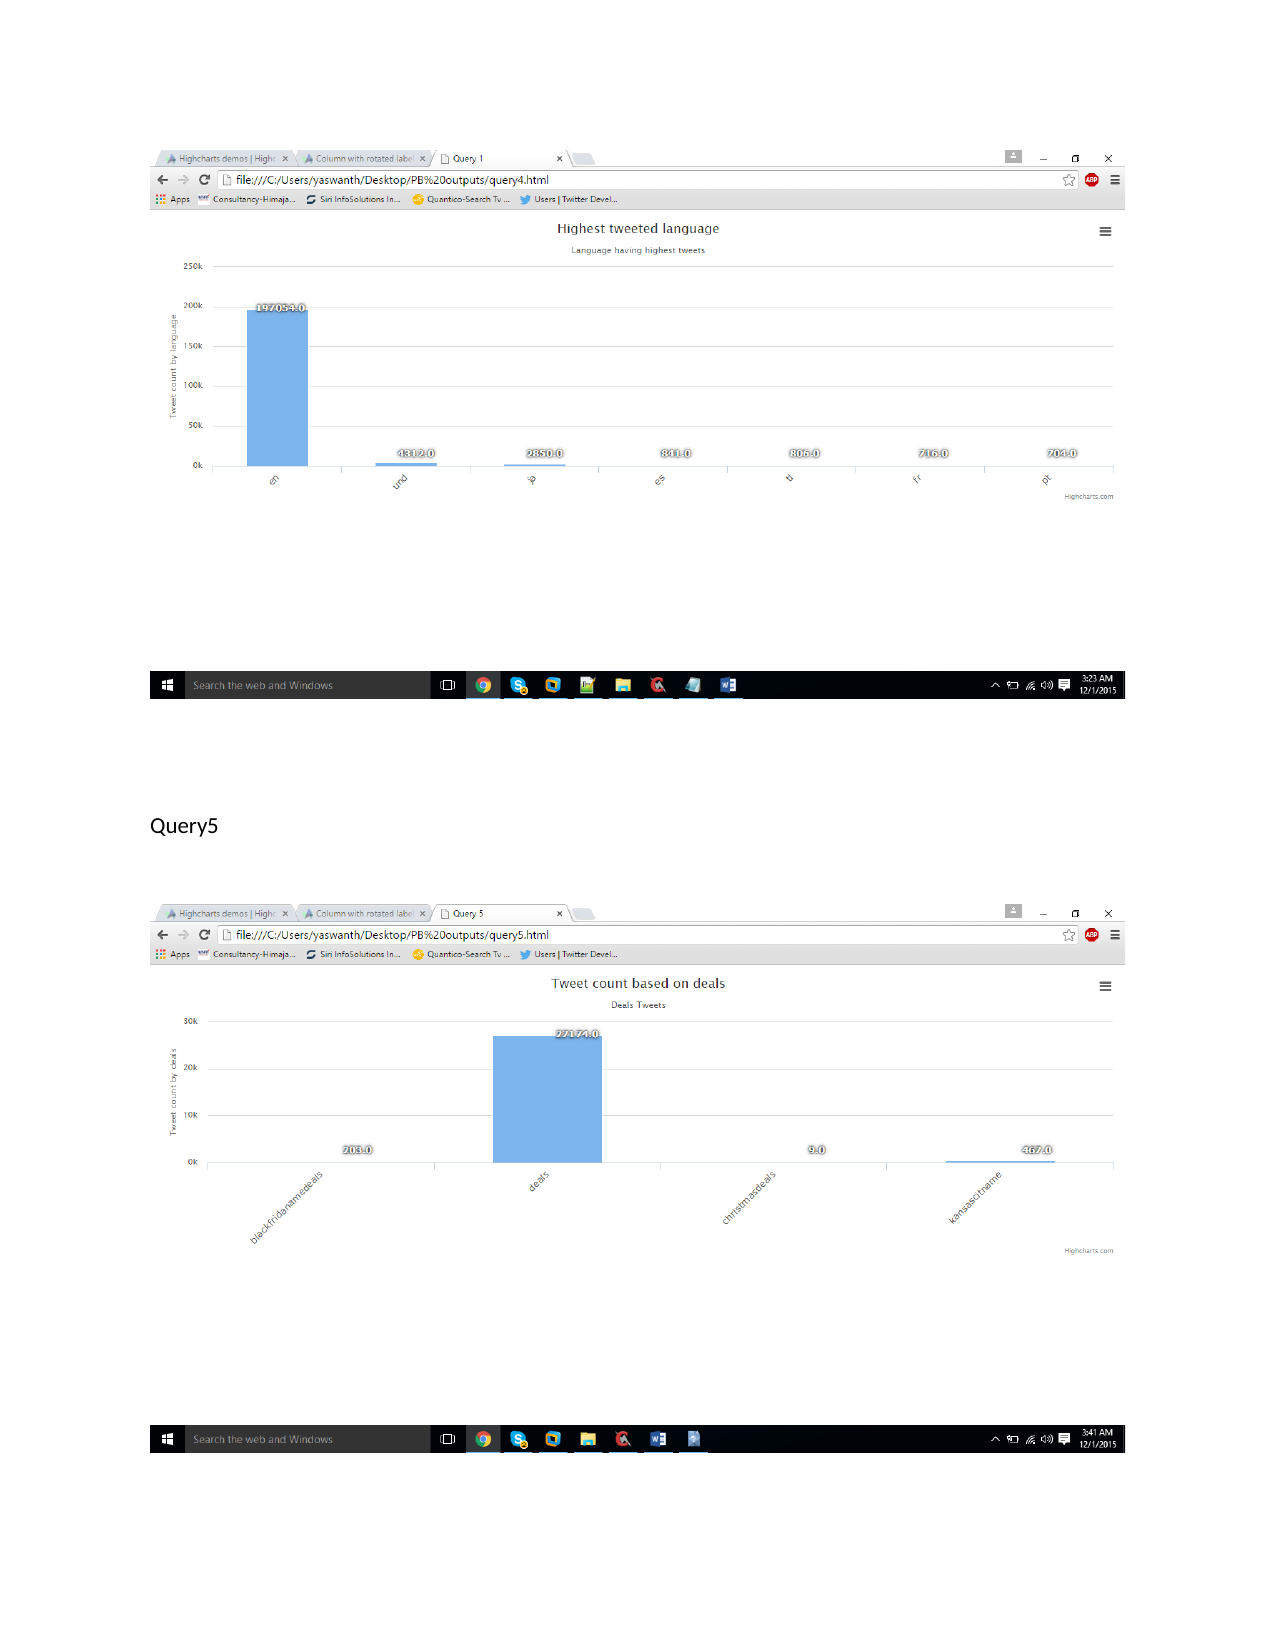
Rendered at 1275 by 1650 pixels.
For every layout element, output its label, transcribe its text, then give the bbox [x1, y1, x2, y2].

text Query5 [150, 811, 1125, 839]
picture [150, 904, 1125, 1453]
picture [150, 150, 1125, 699]
